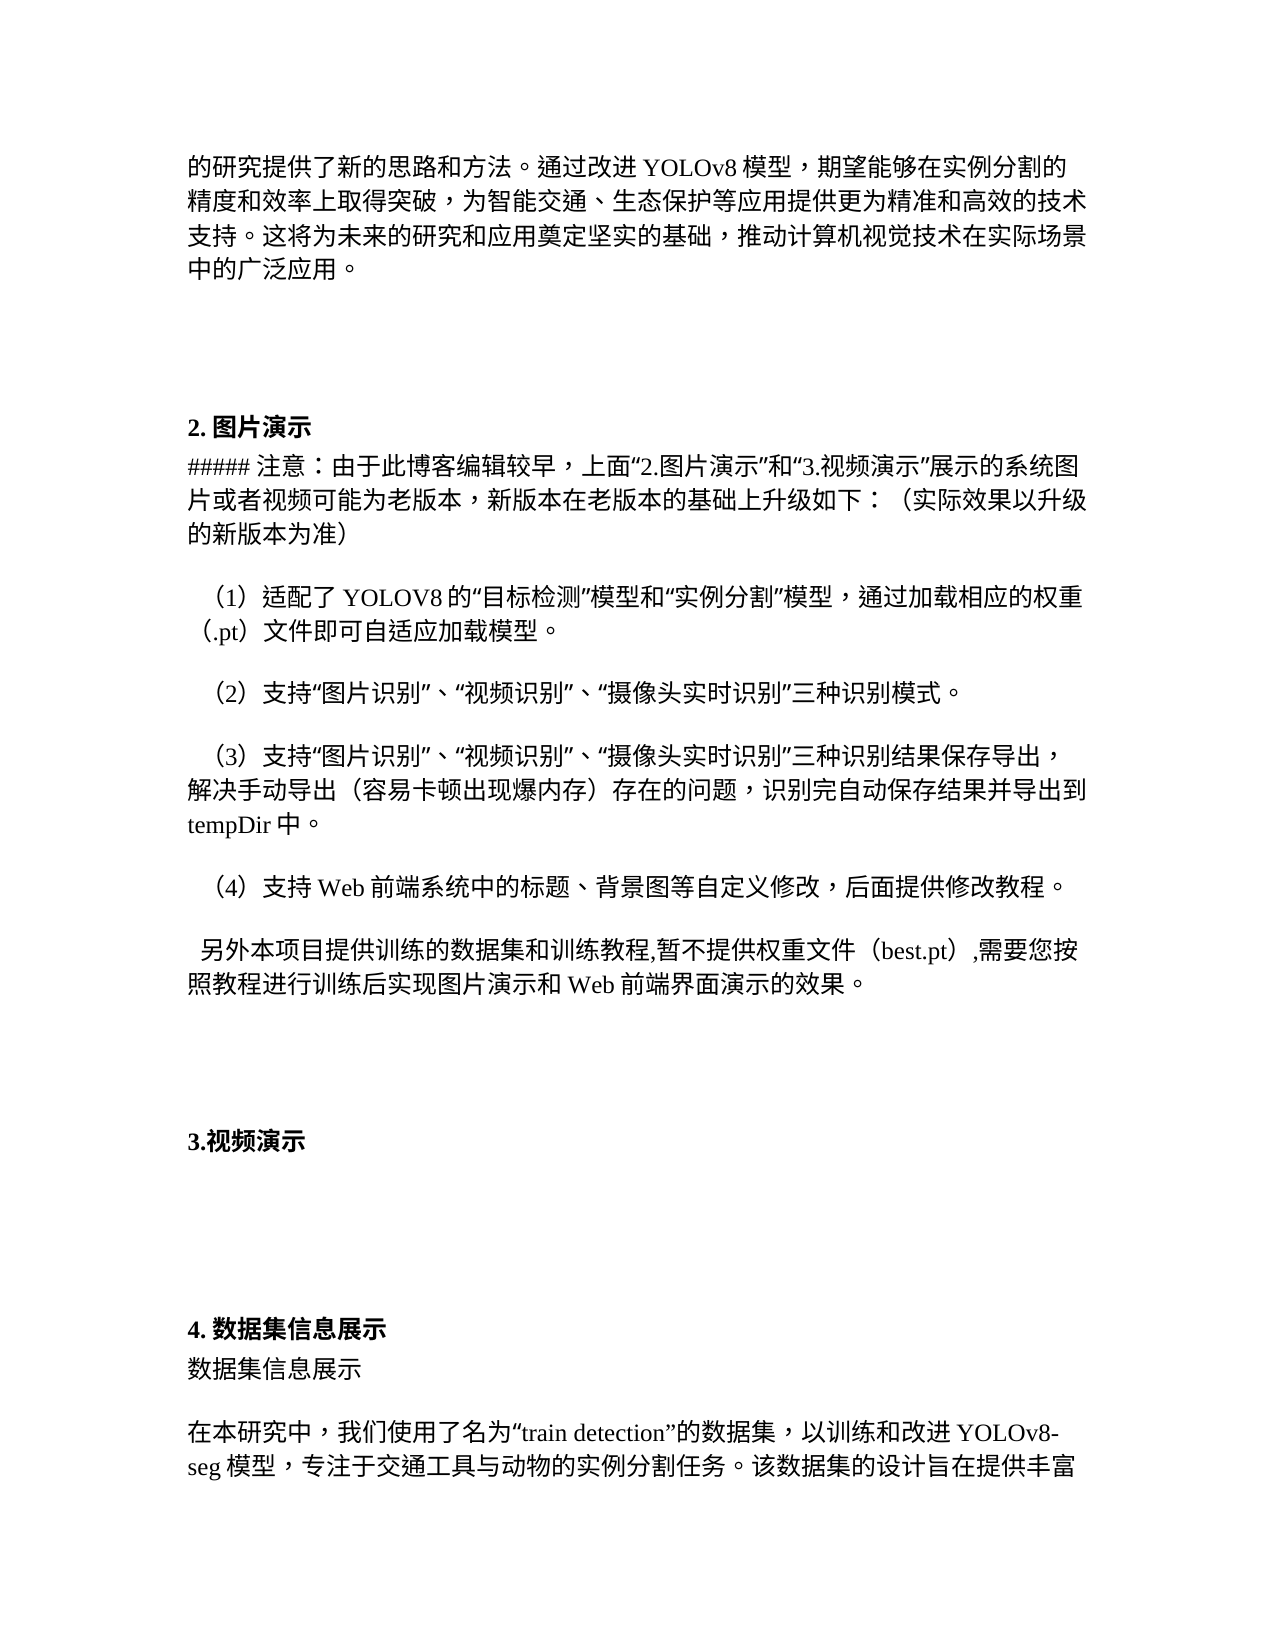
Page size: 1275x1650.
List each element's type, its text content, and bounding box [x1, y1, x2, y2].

subtitle 3.视频演示 [187, 1124, 1087, 1158]
text ##### 注意：由于此博客编辑较早，上面“2.图片演示”和“3.视频演示”展示的系统图片或者视频可能为老版本，新版本在老版本的基础上升级如下：（实际效果以升级的新版本为准） （1）适配了YOLOV8的“目标检测”模型和“实例分割”模型，通过加载相应的权重（.pt）文件即可自适应加载模型。 （2）支持“图片识别”、“视频识别”、“摄像头实时识别”三种识别模式。 （3）支持“图片识别”、“视频识别”、“摄像头实时识别”三种识别结果保存导出，解决手动导出（容易卡顿出现爆内存）存在的问题，识别完自动保存结果并导出到tempDir中。 （4）支持Web前端系统中的标题、背景图等自定义修改，后面提供修改教程。 另外本项目提供训练的数据集和训练教程,暂不提供权重文件（best.pt）,需要您按照教程进行训练后实现图片演示和Web前端界面演示的效果。 [187, 448, 1087, 1001]
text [187, 150, 1087, 286]
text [187, 1351, 1087, 1482]
subtitle 2. 图片演示 [187, 409, 1087, 443]
subtitle 4. 数据集信息展示 [187, 1312, 1087, 1346]
